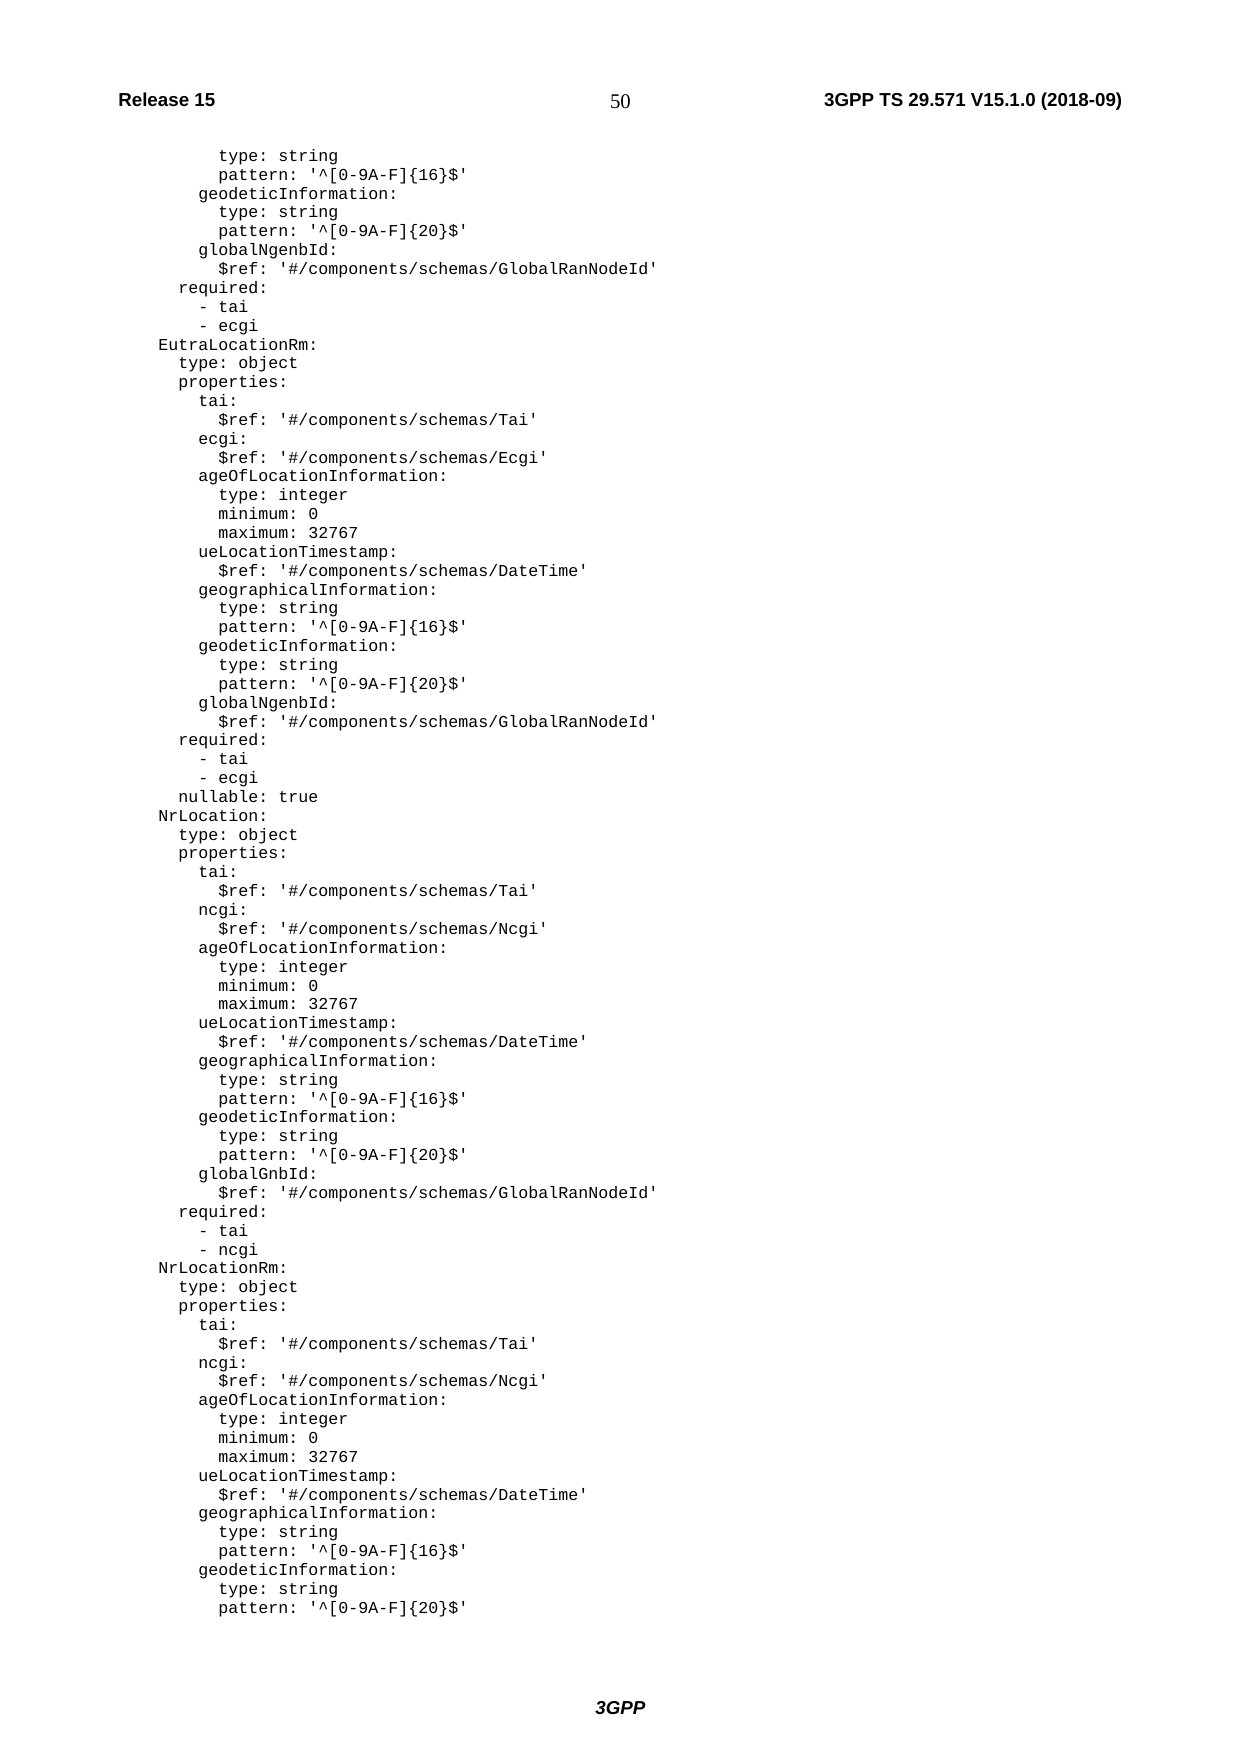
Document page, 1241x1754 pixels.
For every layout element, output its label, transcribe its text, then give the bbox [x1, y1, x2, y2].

text type: object [118, 826, 1122, 845]
text tai: [118, 393, 1122, 411]
text $ref: '#/components/schemas/GlobalRanNodeId' [118, 713, 1122, 732]
text $ref: '#/components/schemas/Ecgi' [118, 449, 1122, 468]
text type: string [118, 204, 1122, 223]
text - tai [118, 298, 1122, 317]
text maximum: 32767 [118, 1448, 1122, 1467]
text type: integer [118, 487, 1122, 506]
text $ref: '#/components/schemas/GlobalRanNodeId' [118, 1184, 1122, 1203]
text $ref: '#/components/schemas/GlobalRanNodeId' [118, 261, 1122, 279]
text geographicalInformation: [118, 1505, 1122, 1524]
text pattern: '^[0-9A-F]{20}$' [118, 1147, 1122, 1166]
text ageOfLocationInformation: [118, 1392, 1122, 1411]
text pattern: '^[0-9A-F]{16}$' [118, 619, 1122, 638]
text ueLocationTimestamp: [118, 543, 1122, 562]
text ageOfLocationInformation: [118, 468, 1122, 487]
text geodeticInformation: [118, 185, 1122, 204]
text globalNgenbId: [118, 694, 1122, 713]
text type: integer [118, 958, 1122, 977]
text required: [118, 732, 1122, 751]
text pattern: '^[0-9A-F]{20}$' [118, 223, 1122, 242]
text ncgi: [118, 1354, 1122, 1373]
text minimum: 0 [118, 1429, 1122, 1448]
text - tai [118, 751, 1122, 770]
text $ref: '#/components/schemas/DateTime' [118, 1486, 1122, 1505]
text ageOfLocationInformation: [118, 939, 1122, 958]
text tai: [118, 1316, 1122, 1335]
text pattern: '^[0-9A-F]{16}$' [118, 1543, 1122, 1562]
text $ref: '#/components/schemas/Tai' [118, 883, 1122, 902]
text type: string [118, 1580, 1122, 1599]
text ueLocationTimestamp: [118, 1015, 1122, 1034]
text properties: [118, 845, 1122, 864]
text minimum: 0 [118, 977, 1122, 996]
text pattern: '^[0-9A-F]{20}$' [118, 675, 1122, 694]
text properties: [118, 374, 1122, 393]
text NrLocationRm: [118, 1260, 1122, 1279]
text - ncgi [118, 1241, 1122, 1260]
text type: string [118, 1071, 1122, 1090]
text pattern: '^[0-9A-F]{16}$' [118, 1090, 1122, 1109]
text minimum: 0 [118, 506, 1122, 524]
text geodeticInformation: [118, 1109, 1122, 1128]
text $ref: '#/components/schemas/DateTime' [118, 1034, 1122, 1052]
text type: object [118, 355, 1122, 374]
text ueLocationTimestamp: [118, 1467, 1122, 1486]
text pattern: '^[0-9A-F]{20}$' [118, 1599, 1122, 1618]
text required: [118, 279, 1122, 298]
text NrLocation: [118, 807, 1122, 826]
text - ecgi [118, 317, 1122, 336]
text geodeticInformation: [118, 1562, 1122, 1580]
text $ref: '#/components/schemas/Tai' [118, 411, 1122, 430]
text required: [118, 1203, 1122, 1222]
text ncgi: [118, 902, 1122, 921]
text pattern: '^[0-9A-F]{16}$' [118, 166, 1122, 185]
text - tai [118, 1222, 1122, 1241]
text type: string [118, 600, 1122, 619]
text geographicalInformation: [118, 1052, 1122, 1071]
text EutraLocationRm: [118, 336, 1122, 355]
text globalNgenbId: [118, 242, 1122, 261]
text type: integer [118, 1411, 1122, 1429]
text geodeticInformation: [118, 638, 1122, 657]
text ecgi: [118, 430, 1122, 449]
text globalGnbId: [118, 1166, 1122, 1184]
text properties: [118, 1298, 1122, 1316]
text maximum: 32767 [118, 996, 1122, 1015]
text type: string [118, 1524, 1122, 1543]
text type: string [118, 147, 1122, 166]
text nullable: true [118, 788, 1122, 807]
text type: string [118, 657, 1122, 675]
text $ref: '#/components/schemas/Ncgi' [118, 1373, 1122, 1392]
text $ref: '#/components/schemas/DateTime' [118, 562, 1122, 581]
text - ecgi [118, 770, 1122, 788]
text maximum: 32767 [118, 524, 1122, 543]
text tai: [118, 864, 1122, 883]
text type: string [118, 1128, 1122, 1147]
text type: object [118, 1279, 1122, 1298]
text geographicalInformation: [118, 581, 1122, 600]
text $ref: '#/components/schemas/Ncgi' [118, 921, 1122, 939]
text $ref: '#/components/schemas/Tai' [118, 1335, 1122, 1354]
